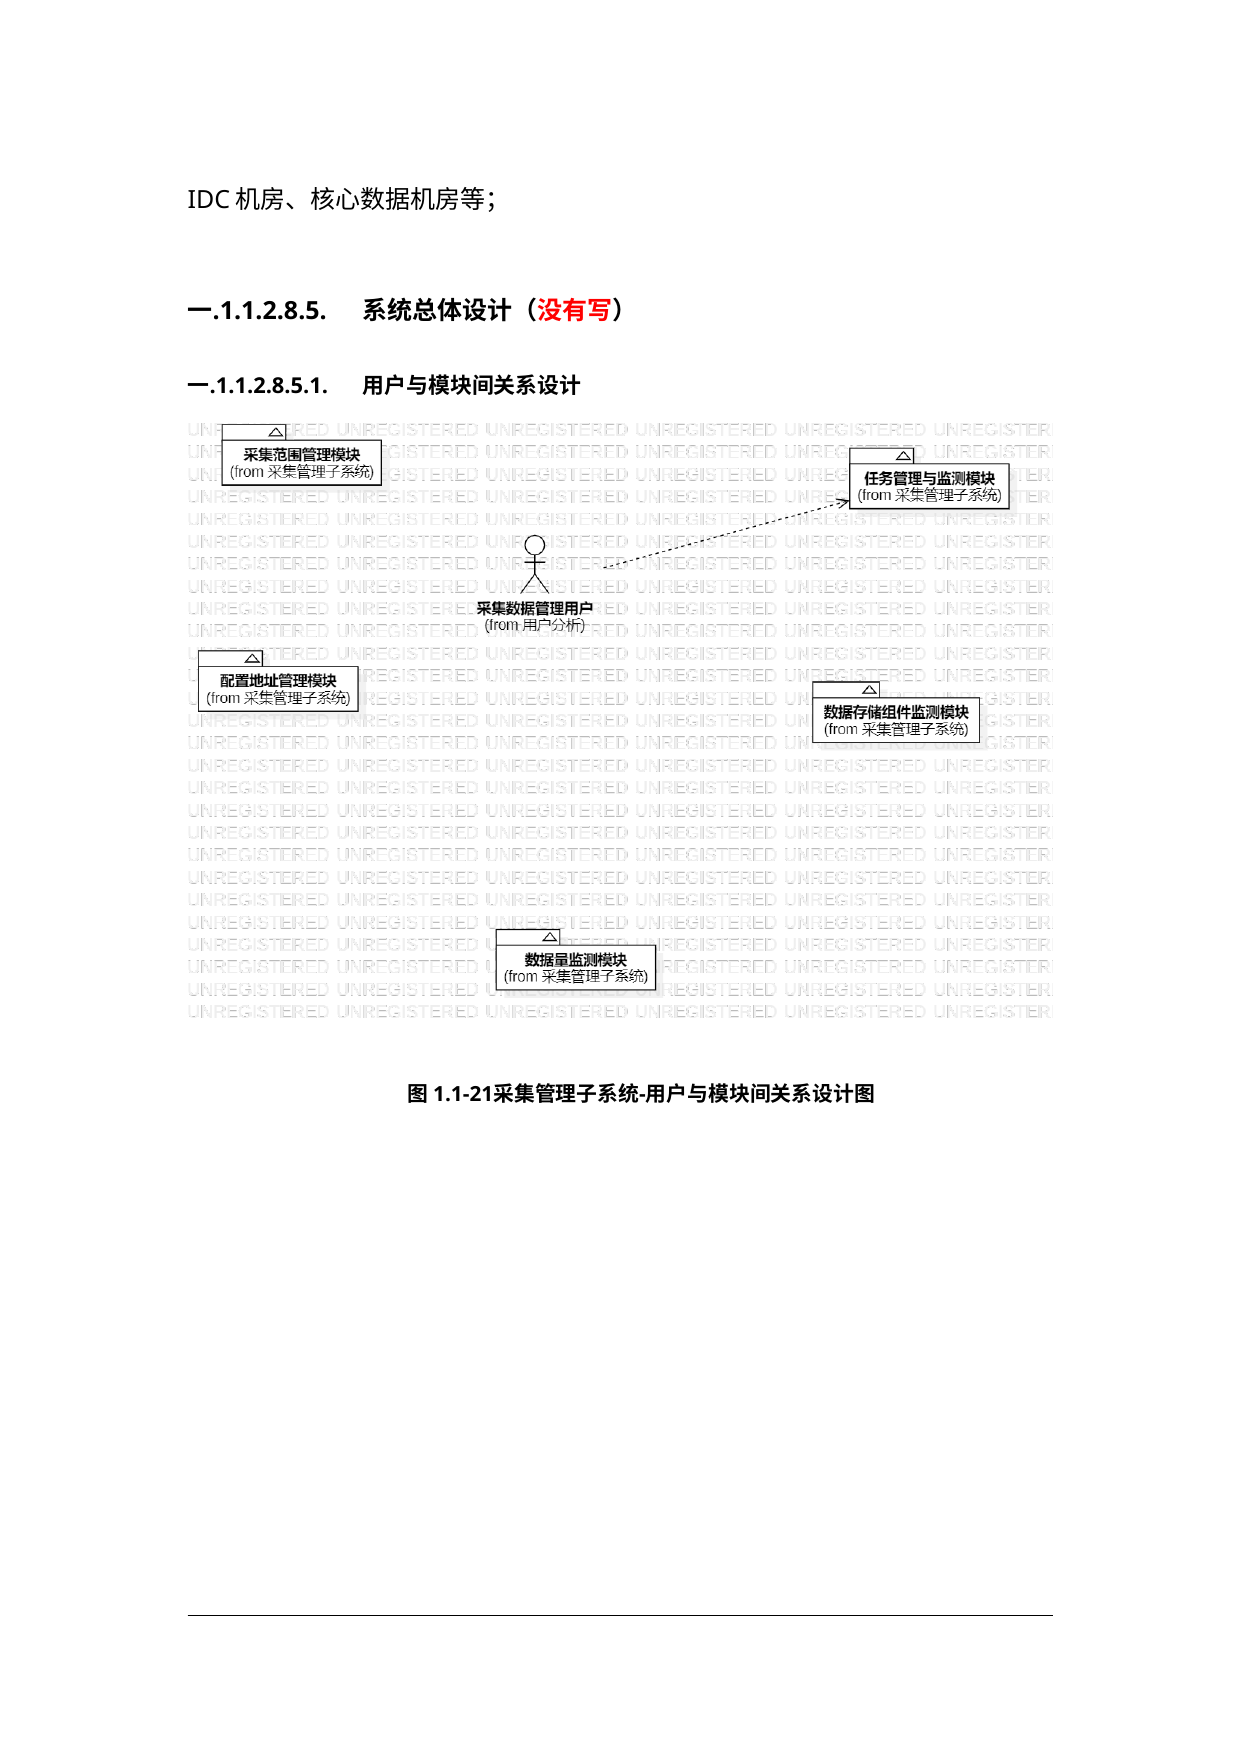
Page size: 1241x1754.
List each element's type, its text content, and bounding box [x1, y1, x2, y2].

picture [187, 413, 1053, 1034]
subtitle 系统总体设计（没有写） [187, 275, 1053, 343]
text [187, 164, 1053, 232]
subtitle 用户与模块间关系设计 [187, 367, 1053, 401]
